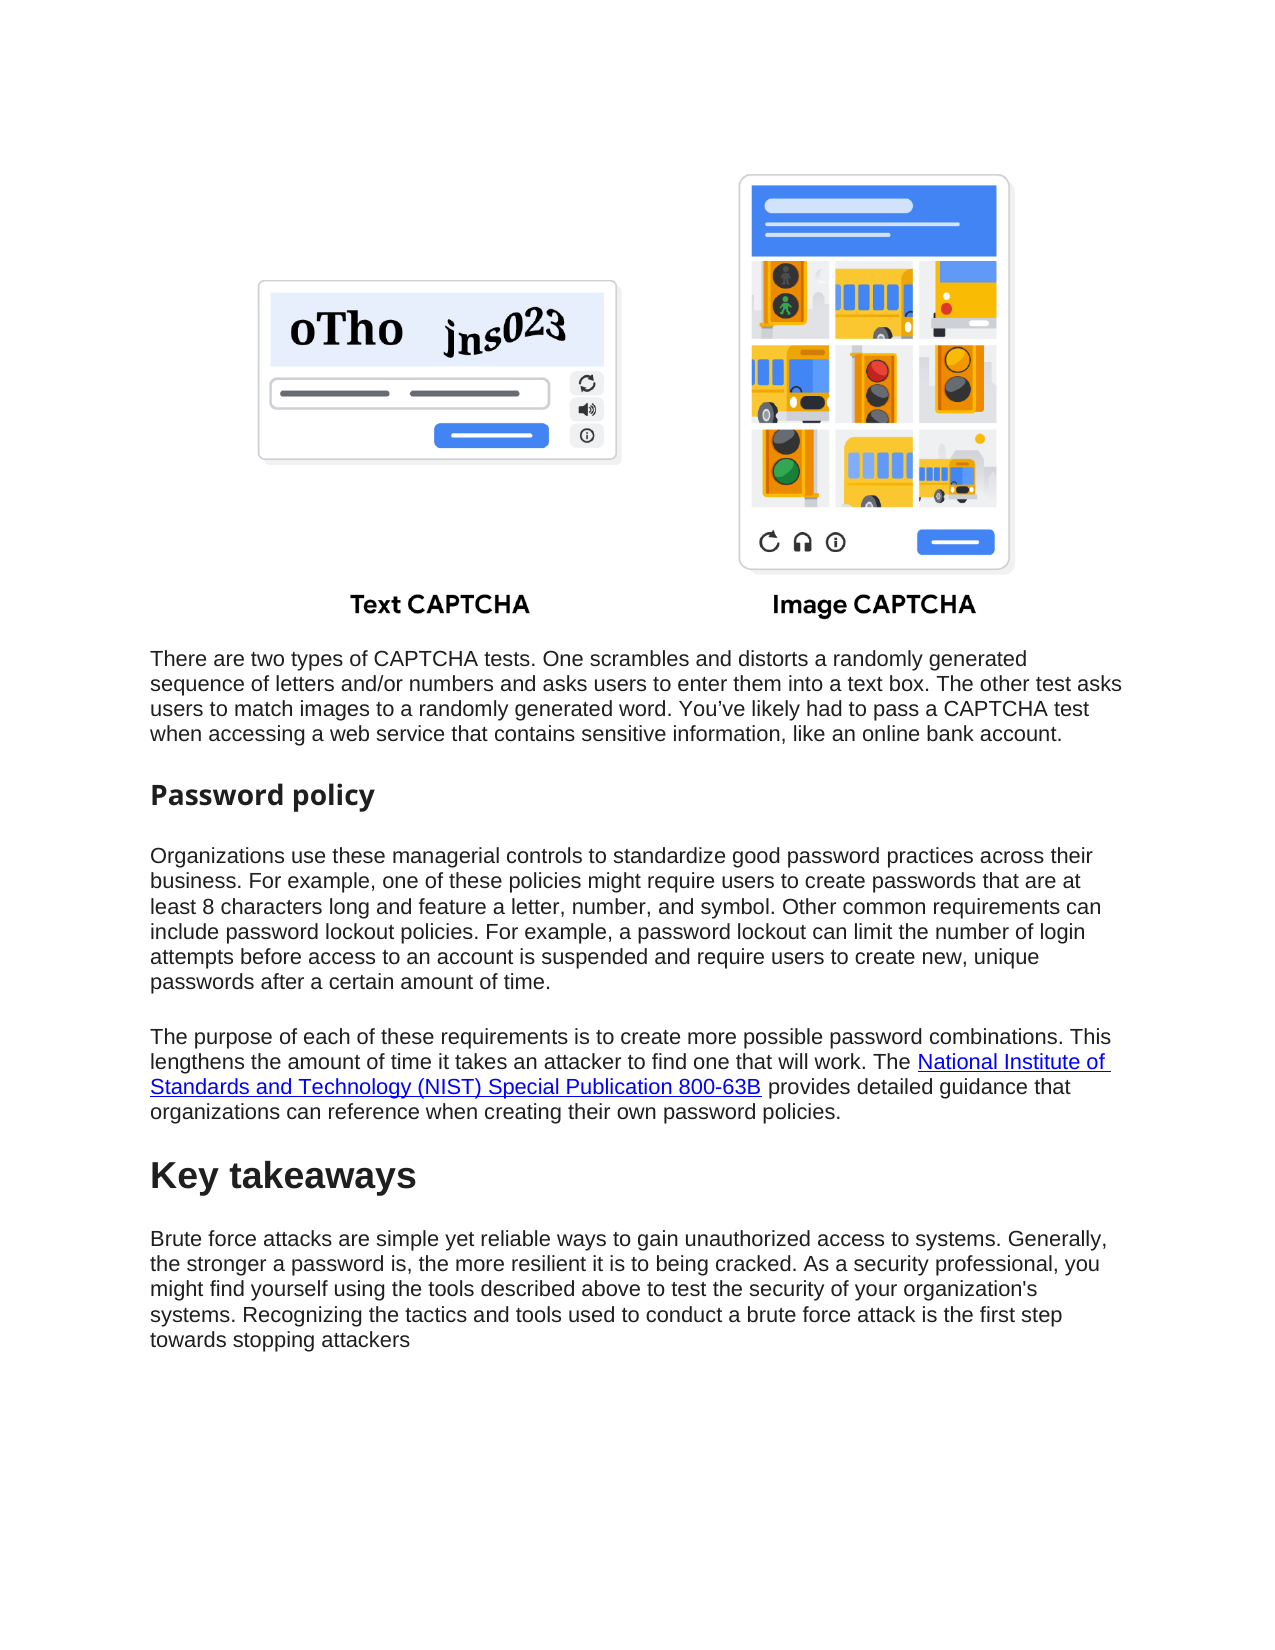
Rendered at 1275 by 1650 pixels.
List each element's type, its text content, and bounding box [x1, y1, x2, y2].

text Brute force attacks are simple yet reliable ways to gain unauthorized access to systems. Generally, the stronger a password is, the more resilient it is to being cracked. As a security professional, you might find yourself using the tools described above to test the security of your organization's systems. Recognizing the tactics and tools used to conduct a brute force attack is the first step towards stopping attackers [150, 1226, 1125, 1352]
text Organizations use these managerial controls to standardize good password practices across their business. For example, one of these policies might require users to create passwords that are at least 8 characters long and feature a letter, number, and symbol. Other common requirements can include password lockout policies. For example, a password lockout can limit the number of login attempts before access to an account is suspended and require users to create new, unique passwords after a certain amount of time. [150, 843, 1125, 994]
text There are two types of CAPTCHA tests. One scrambles and distorts a randomly generated sequence of letters and/or numbers and asks users to enter them into a text box. The other test asks users to match images to a randomly generated word. You’ve likely had to pass a CAPTCHA test when accessing a web service that contains sensitive information, like an online bank account. [150, 646, 1125, 746]
text Password policy [150, 776, 1125, 814]
text Key takeaways [150, 1153, 1125, 1197]
picture [150, 150, 1125, 646]
text The purpose of each of these requirements is to create more possible password combinations. This lengthens the amount of time it takes an attacker to find one that will work. The National Institute of Standards and Technology (NIST) Special Publication 800-63B provides detailed guidance that organizations can reference when creating their own password policies. [150, 1023, 1125, 1124]
